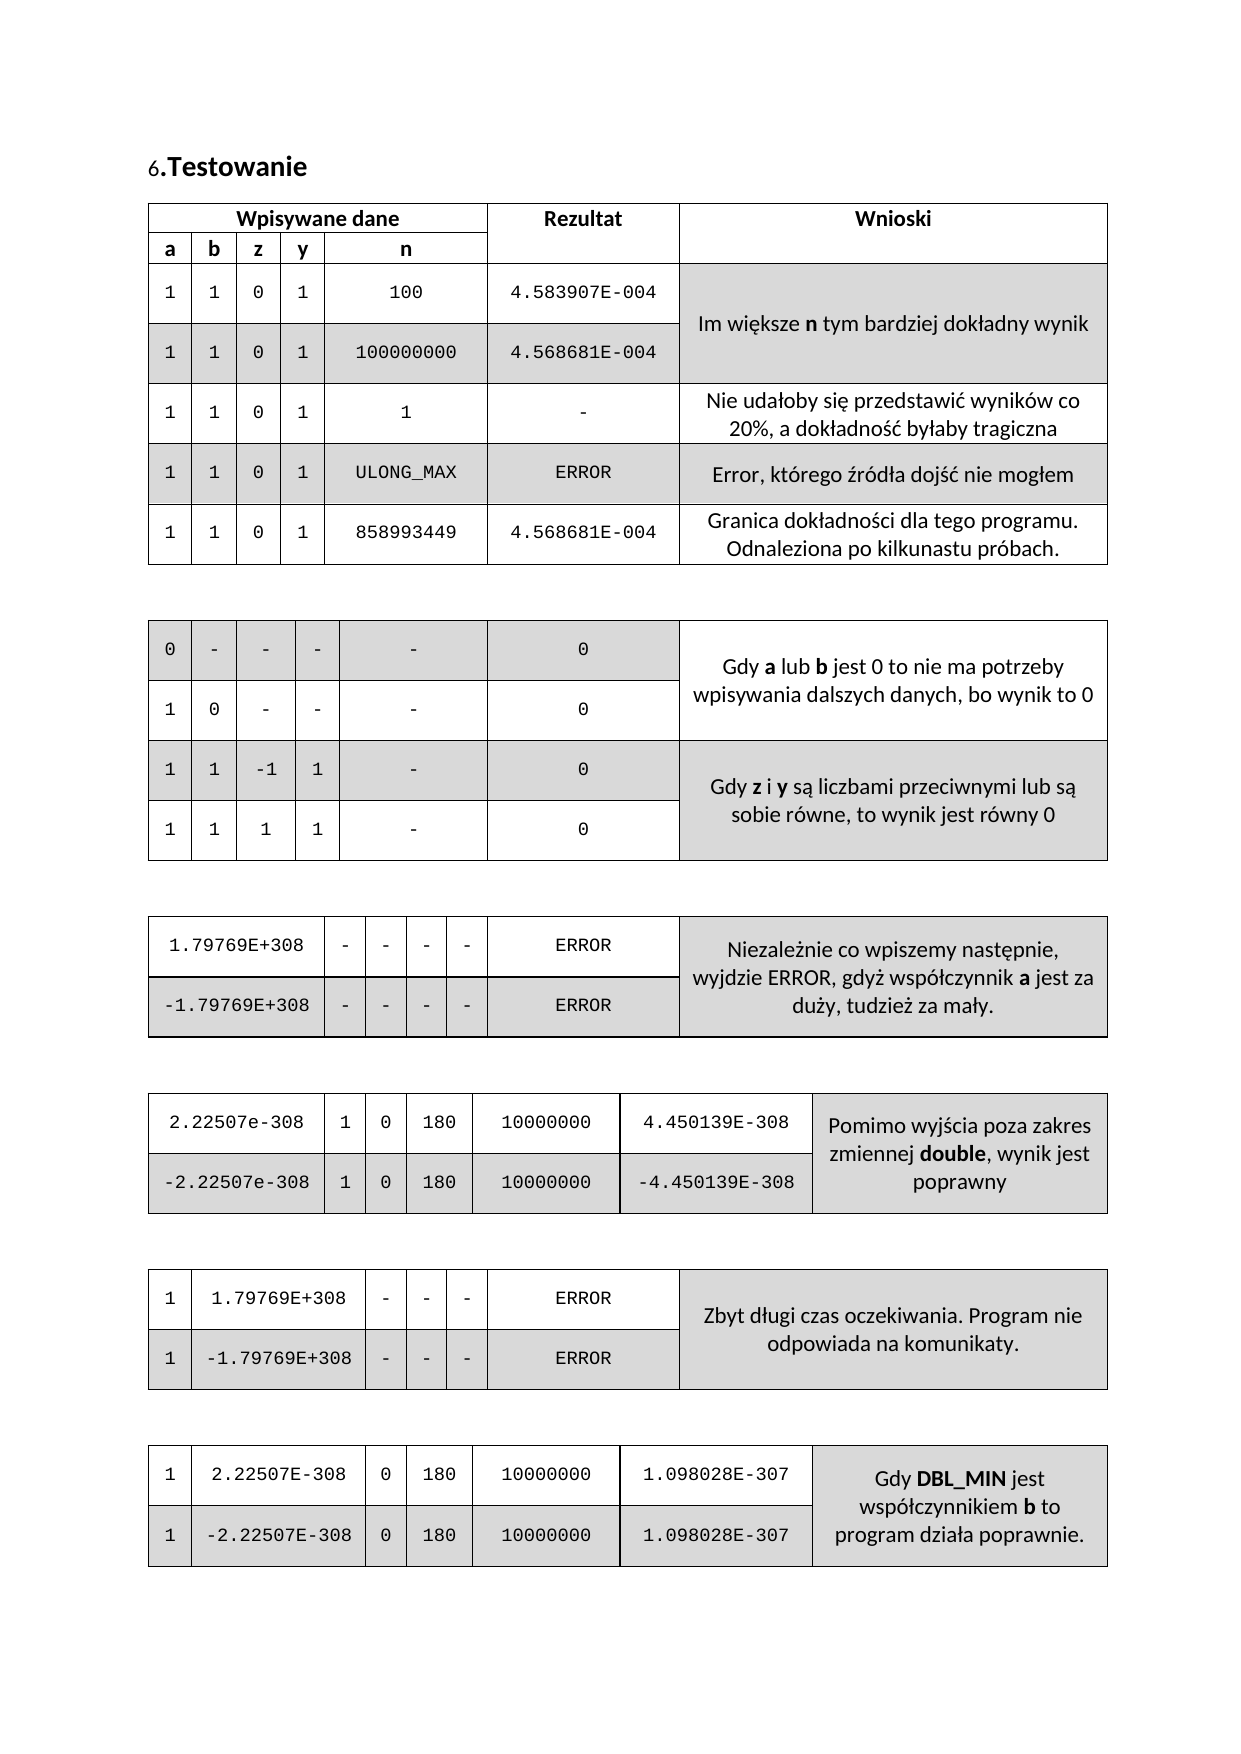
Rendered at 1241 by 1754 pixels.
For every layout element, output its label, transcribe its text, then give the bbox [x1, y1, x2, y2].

table_cell 1 [296, 801, 339, 860]
table_cell 1 [149, 384, 191, 443]
table_cell - [340, 681, 487, 740]
table_cell 1 [149, 264, 191, 323]
table_header Pomimo wyjścia poza zakres zmiennej double, wynik jest poprawny [813, 1094, 1107, 1213]
table_header Wpisywane dane [149, 204, 487, 232]
table_cell y [281, 233, 324, 263]
table_cell Im większe n tym bardziej dokładny wynik [680, 264, 1107, 383]
table_cell - [447, 978, 487, 1036]
table_cell -1.79769E+308 [192, 1330, 365, 1389]
table_cell - [488, 384, 679, 443]
table_header Wnioski [680, 204, 1107, 263]
table_cell 100000000 [325, 324, 487, 383]
table_cell 1 [149, 681, 191, 740]
table_cell 0 [237, 324, 280, 383]
table_cell 1 [192, 444, 236, 503]
table_header - [407, 1270, 446, 1329]
table_header 0 [366, 1446, 406, 1505]
table_cell - [366, 1330, 406, 1389]
table_header 1 [149, 1270, 191, 1329]
table_cell -1.79769E+308 [149, 978, 324, 1036]
table_cell -2.22507E-308 [192, 1506, 365, 1566]
table_cell 180 [407, 1154, 472, 1213]
table_cell - [447, 1330, 487, 1389]
table_cell 0 [192, 681, 236, 740]
table_header Gdy DBL_MIN jest współczynnikiem b to program działa poprawnie. [813, 1446, 1107, 1566]
table_cell ERROR [488, 1330, 679, 1389]
table_cell 4.568681E-004 [488, 505, 679, 563]
table_cell Error, którego źródła dojść nie mogłem [680, 444, 1107, 503]
table_cell 1 [192, 741, 236, 800]
table_header 180 [407, 1446, 472, 1505]
table_header - [192, 621, 236, 680]
table_header ERROR [488, 917, 679, 976]
table_cell - [407, 1330, 446, 1389]
table_cell - [366, 978, 406, 1036]
table_cell 1 [192, 505, 236, 563]
table_cell 1 [149, 324, 191, 383]
table_header ERROR [488, 1270, 679, 1329]
table_header 10000000 [473, 1446, 619, 1505]
table_header - [237, 621, 295, 680]
table_cell 1 [149, 1330, 191, 1389]
table_header Gdy a lub b jest 0 to nie ma potrzeby wpisywania dalszych danych, bo wynik to 0 [680, 621, 1107, 740]
text 6.Testowanie [148, 148, 1093, 183]
table_cell 0 [366, 1506, 406, 1566]
table_cell 10000000 [473, 1154, 619, 1213]
table_cell 1.098028E-307 [621, 1506, 812, 1566]
table_cell 1 [149, 801, 191, 860]
table_header 2.22507e-308 [149, 1094, 324, 1153]
table_cell 0 [488, 681, 679, 740]
table_cell 1 [325, 1154, 365, 1213]
table_cell 1 [149, 741, 191, 800]
table_cell - [407, 978, 446, 1036]
table_cell 0 [488, 741, 679, 800]
table_header Rezultat [488, 204, 679, 263]
table_cell ERROR [488, 978, 679, 1036]
table_header 0 [366, 1094, 406, 1153]
table_cell 1 [192, 384, 236, 443]
table_cell 1 [296, 741, 339, 800]
table_cell a [149, 233, 191, 263]
table_cell 1 [149, 505, 191, 563]
table_cell 1 [325, 384, 487, 443]
table_header 1.79769E+308 [149, 917, 324, 976]
table_cell 1 [281, 324, 324, 383]
table_header Zbyt długi czas oczekiwania. Program nie odpowiada na komunikaty. [680, 1270, 1107, 1389]
table_cell Nie udałoby się przedstawić wyników co 20%, a dokładność byłaby tragiczna [680, 384, 1107, 443]
table_cell 0 [366, 1154, 406, 1213]
table_cell 1 [192, 324, 236, 383]
table_cell 1 [281, 384, 324, 443]
table_cell 1 [149, 1506, 191, 1566]
table_cell 0 [237, 444, 280, 503]
table_cell 4.583907E-004 [488, 264, 679, 323]
table_cell 100 [325, 264, 487, 323]
table_cell Granica dokładności dla tego programu. Odnaleziona po kilkunastu próbach. [680, 505, 1107, 563]
table_cell - [325, 978, 365, 1036]
table_cell ERROR [488, 444, 679, 503]
table_cell 0 [237, 505, 280, 563]
table_cell 1 [281, 444, 324, 503]
table_header Niezależnie co wpiszemy następnie, wyjdzie ERROR, gdyż współczynnik a jest za duży, tudzież za mały. [680, 917, 1107, 1036]
table_cell 0 [237, 264, 280, 323]
table_cell 1 [149, 444, 191, 503]
table_cell - [340, 801, 487, 860]
table_header 1.098028E-307 [621, 1446, 812, 1505]
table_header 0 [488, 621, 679, 680]
table_header - [296, 621, 339, 680]
table_cell 1 [237, 801, 295, 860]
table_header 180 [407, 1094, 472, 1153]
table_cell 0 [488, 801, 679, 860]
table_header - [340, 621, 487, 680]
table_header - [407, 917, 446, 976]
table_cell Gdy z i y są liczbami przeciwnymi lub są sobie równe, to wynik jest równy 0 [680, 741, 1107, 860]
table_cell 858993449 [325, 505, 487, 563]
table_cell -4.450139E-308 [621, 1154, 812, 1213]
table_cell 1 [281, 505, 324, 563]
table_header 10000000 [473, 1094, 619, 1153]
table_header 1 [325, 1094, 365, 1153]
table_cell z [237, 233, 280, 263]
table_cell 1 [281, 264, 324, 323]
table_cell n [325, 233, 487, 263]
table_header - [447, 1270, 487, 1329]
table_cell 1 [192, 264, 236, 323]
table_header 1 [149, 1446, 191, 1505]
table_cell - [340, 741, 487, 800]
table_header - [366, 1270, 406, 1329]
table_header - [325, 917, 365, 976]
table_cell b [192, 233, 236, 263]
table_cell - [237, 681, 295, 740]
table_cell -2.22507e-308 [149, 1154, 324, 1213]
table_header - [447, 917, 487, 976]
table_header 1.79769E+308 [192, 1270, 365, 1329]
table_header 2.22507E-308 [192, 1446, 365, 1505]
table_cell 1 [192, 801, 236, 860]
table_header 4.450139E-308 [621, 1094, 812, 1153]
table_cell -1 [237, 741, 295, 800]
table_cell 10000000 [473, 1506, 619, 1566]
table_cell ULONG_MAX [325, 444, 487, 503]
table_cell 4.568681E-004 [488, 324, 679, 383]
table_cell 0 [237, 384, 280, 443]
table_header 0 [149, 621, 191, 680]
table_cell - [296, 681, 339, 740]
table_header - [366, 917, 406, 976]
table_cell 180 [407, 1506, 472, 1566]
